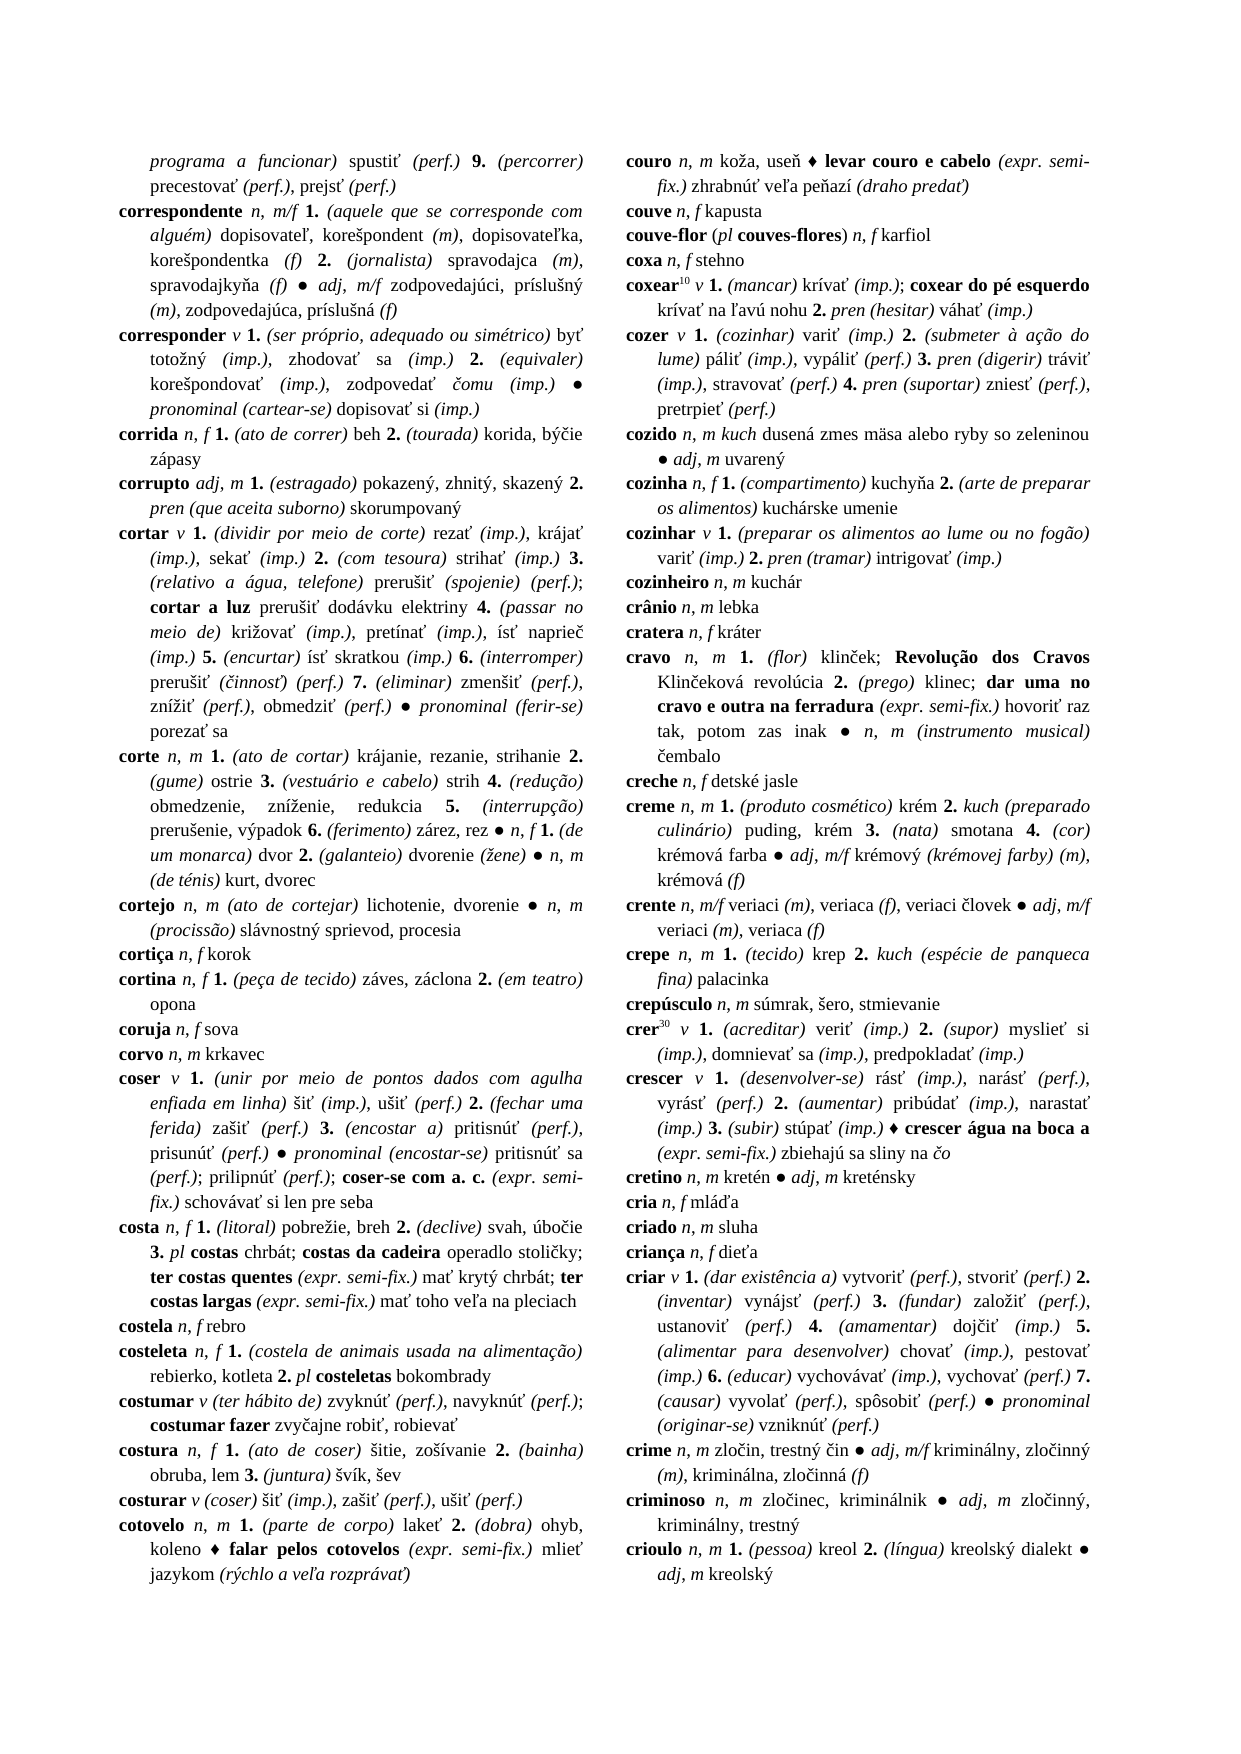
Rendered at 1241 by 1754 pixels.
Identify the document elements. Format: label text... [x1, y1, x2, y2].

text coser v 1. (unir por meio de pontos dados com agulha enfiada em linha) šiť (imp.), ušiť (perf.) 2. (fechar uma ferida) zašiť (perf.) 3. (encostar a) pritisnúť (perf.), prisunúť (perf.) ● pronominal (encostar-se) pritisnúť sa (perf.); prilipnúť (perf.); coser-se com a. c. (expr. semi-fix.) schovávať si len pre seba [119, 1067, 583, 1213]
text coruja n, f sova [119, 1018, 583, 1039]
text costumar v (ter hábito de) zvyknúť (perf.), navyknúť (perf.); costumar fazer zvyčajne robiť, robievať [119, 1389, 583, 1436]
text corvo n, m krkavec [119, 1042, 583, 1064]
text cravo n, m 1. (flor) klinček; Revolução dos Cravos Klinčeková revolúcia 2. (prego) klinec; dar uma no cravo e outra na ferradura (expr. semi-fix.) hovoriť raz tak, potom zas inak ● n, m (instrumento musical) čembalo [626, 646, 1090, 767]
text corte n, m 1. (ato de cortar) krájanie, rezanie, strihanie 2. (gume) ostrie 3. (vestuário e cabelo) strih 4. (redução) obmedzenie, zníženie, redukcia 5. (interrupção) prerušenie, výpadok 6. (ferimento) zárez, rez ● n, f 1. (de um monarca) dvor 2. (galanteio) dvorenie (žene) ● n, m (de ténis) kurt, dvorec [119, 745, 583, 891]
text crânio n, m lebka [626, 596, 1090, 618]
text cozido n, m kuch dusená zmes mäsa alebo ryby so zeleninou ● adj, m uvarený [626, 423, 1090, 469]
text crime n, m zločin, trestný čin ● adj, m/f kriminálny, zločinný (m), kriminálna, zločinná (f) [626, 1439, 1090, 1486]
text creme n, m 1. (produto cosmético) krém 2. kuch (preparado culinário) puding, krém 3. (nata) smotana 4. (cor) krémová farba ● adj, m/f krémový (krémovej farby) (m), krémová (f) [626, 794, 1090, 891]
text cozinheiro n, m kuchár [626, 571, 1090, 593]
text cozinha n, f 1. (compartimento) kuchyňa 2. (arte de preparar os alimentos) kuchárske umenie [626, 472, 1090, 519]
text couro n, m koža, useň ♦ levar couro e cabelo (expr. semi-fix.) zhrabnúť veľa peňazí (draho predať) [626, 150, 1090, 196]
text couve n, f kapusta [626, 199, 1090, 221]
text criminoso n, m zločinec, kriminálnik ● adj, m zločinný, kriminálny, trestný [626, 1489, 1090, 1535]
text cretino n, m kretén ● adj, m kreténsky [626, 1166, 1090, 1188]
text corrida n, f 1. (ato de correr) beh 2. (tourada) korida, býčie zápasy [119, 423, 583, 469]
text creche n, f detské jasle [626, 770, 1090, 791]
text crepe n, m 1. (tecido) krep 2. kuch (espécie de panqueca fina) palacinka [626, 943, 1090, 990]
text cortar v 1. (dividir por meio de corte) rezať (imp.), krájať (imp.), sekať (imp.) 2. (com tesoura) strihať (imp.) 3. (relativo a água, telefone) prerušiť (spojenie) (perf.); cortar a luz prerušiť dodávku elektriny 4. (passar no meio de) križovať (imp.), pretínať (imp.), ísť naprieč (imp.) 5. (encurtar) ísť skratkou (imp.) 6. (interromper) prerušiť (činnosť) (perf.) 7. (eliminar) zmenšiť (perf.), znížiť (perf.), obmedziť (perf.) ● pronominal (ferir-se) porezať sa [119, 522, 583, 742]
text cotovelo n, m 1. (parte de corpo) lakeť 2. (dobra) ohyb, koleno ♦ falar pelos cotovelos (expr. semi-fix.) mlieť jazykom (rýchlo a veľa rozprávať) [119, 1513, 583, 1585]
text cratera n, f kráter [626, 621, 1090, 643]
text coxa n, f stehno [626, 249, 1090, 271]
text couve-flor (pl couves-flores) n, f karfiol [626, 224, 1090, 246]
text cortiça n, f korok [119, 943, 583, 965]
text costa n, f 1. (litoral) pobrežie, breh 2. (declive) svah, úbočie 3. pl costas chrbát; costas da cadeira operadlo stoličky; ter costas quentes (expr. semi-fix.) mať krytý chrbát; ter costas largas (expr. semi-fix.) mať toho veľa na pleciach [119, 1216, 583, 1312]
text cortina n, f 1. (peça de tecido) záves, záclona 2. (em teatro) opona [119, 968, 583, 1014]
text corresponder v 1. (ser próprio, adequado ou simétrico) byť totožný (imp.), zhodovať sa (imp.) 2. (equivaler) korešpondovať (imp.), zodpovedať čomu (imp.) ● pronominal (cartear-se) dopisovať si (imp.) [119, 323, 583, 419]
text criado n, m sluha [626, 1216, 1090, 1238]
text costura n, f 1. (ato de coser) šitie, zošívanie 2. (bainha) obruba, lem 3. (juntura) švík, šev [119, 1439, 583, 1486]
text costeleta n, f 1. (costela de animais usada na alimentação) rebierko, kotleta 2. pl costeletas bokombrady [119, 1340, 583, 1386]
text crescer v 1. (desenvolver-se) rásť (imp.), narásť (perf.), vyrásť (perf.) 2. (aumentar) pribúdať (imp.), narastať (imp.) 3. (subir) stúpať (imp.) ♦ crescer água na boca a (expr. semi-fix.) zbiehajú sa sliny na čo [626, 1067, 1090, 1163]
text costurar v (coser) šiť (imp.), zašiť (perf.), ušiť (perf.) [119, 1489, 583, 1510]
text crente n, m/f veriaci (m), veriaca (f), veriaci človek ● adj, m/f veriaci (m), veriaca (f) [626, 894, 1090, 940]
text cozinhar v 1. (preparar os alimentos ao lume ou no fogão) variť (imp.) 2. pren (tramar) intrigovať (imp.) [626, 522, 1090, 568]
text cozer v 1. (cozinhar) variť (imp.) 2. (submeter à ação do lume) páliť (imp.), vypáliť (perf.) 3. pren (digerir) tráviť (imp.), stravovať (perf.) 4. pren (suportar) zniesť (perf.), pretrpieť (perf.) [626, 323, 1090, 419]
text corrupto adj, m 1. (estragado) pokazený, zhnitý, skazený 2. pren (que aceita suborno) skorumpovaný [119, 472, 583, 519]
text crepúsculo n, m súmrak, šero, stmievanie [626, 993, 1090, 1014]
text coxear10 v 1. (mancar) krívať (imp.); coxear do pé esquerdo krívať na ľavú nohu 2. pren (hesitar) váhať (imp.) [626, 274, 1090, 320]
text criar v 1. (dar existência a) vytvoriť (perf.), stvoriť (perf.) 2. (inventar) vynájsť (perf.) 3. (fundar) založiť (perf.), ustanoviť (perf.) 4. (amamentar) dojčiť (imp.) 5. (alimentar para desenvolver) chovať (imp.), pestovať (imp.) 6. (educar) vychovávať (imp.), vychovať (perf.) 7. (causar) vyvolať (perf.), spôsobiť (perf.) ● pronominal (originar-se) vzniknúť (perf.) [626, 1266, 1090, 1436]
text cria n, f mláďa [626, 1191, 1090, 1213]
text cortejo n, m (ato de cortejar) lichotenie, dvorenie ● n, m (procissão) slávnostný sprievod, procesia [119, 894, 583, 940]
text costela n, f rebro [119, 1315, 583, 1337]
text correspondente n, m/f 1. (aquele que se corresponde com alguém) dopisovateľ, korešpondent (m), dopisovateľka, korešpondentka (f) 2. (jornalista) spravodajca (m), spravodajkyňa (f) ● adj, m/f zodpovedajúci, príslušný (m), zodpovedajúca, príslušná (f) [119, 199, 583, 320]
text criança n, f dieťa [626, 1241, 1090, 1262]
text crioulo n, m 1. (pessoa) kreol 2. (língua) kreolský dialekt ● adj, m kreolský [626, 1538, 1090, 1585]
text crer30 v 1. (acreditar) veriť (imp.) 2. (supor) myslieť si (imp.), domnievať sa (imp.), predpokladať (imp.) [626, 1018, 1090, 1064]
